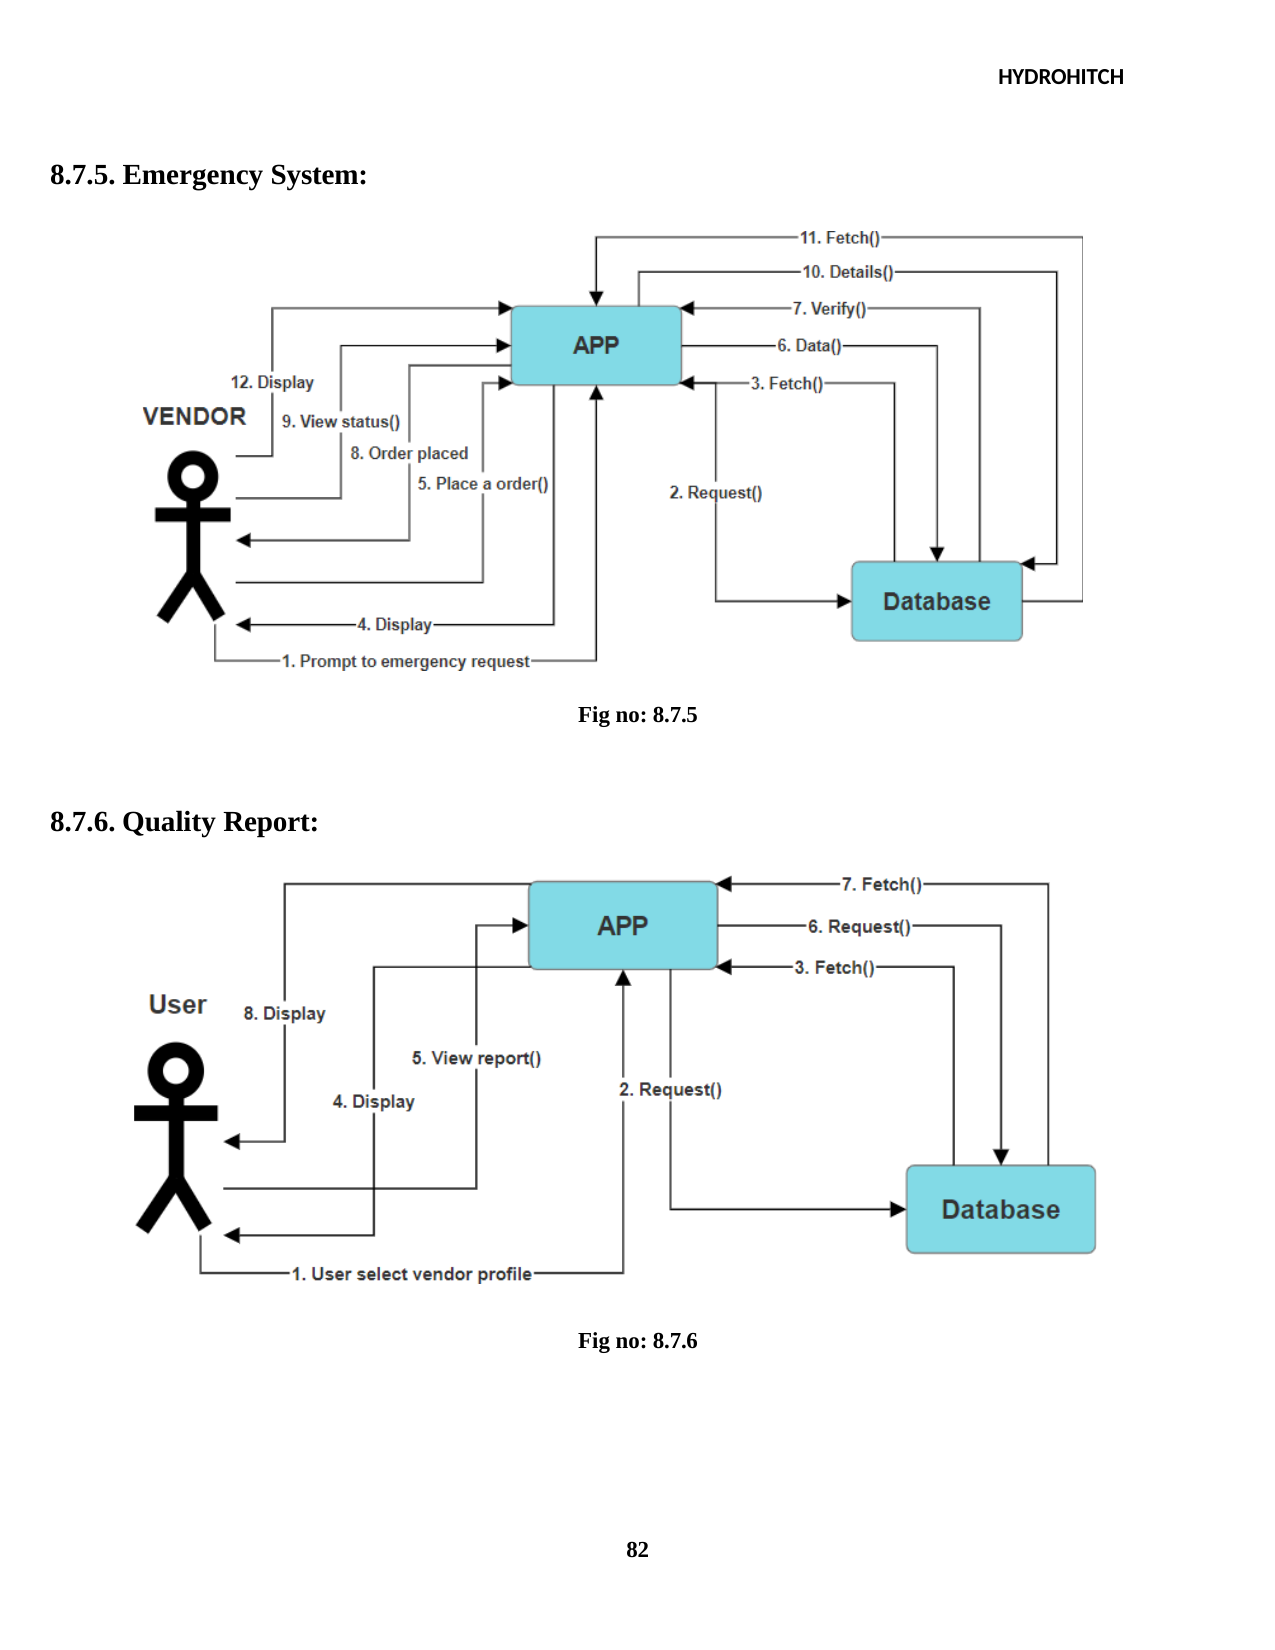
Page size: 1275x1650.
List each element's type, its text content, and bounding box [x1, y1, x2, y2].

picture [142, 231, 1083, 671]
subtitle Emergency System: [50, 157, 1275, 191]
subtitle Quality Report: [50, 804, 1275, 837]
text Fig no: 8.7.5 [272, 701, 1004, 728]
picture [133, 875, 1097, 1284]
text Fig no: 8.7.6 [272, 1327, 1004, 1353]
